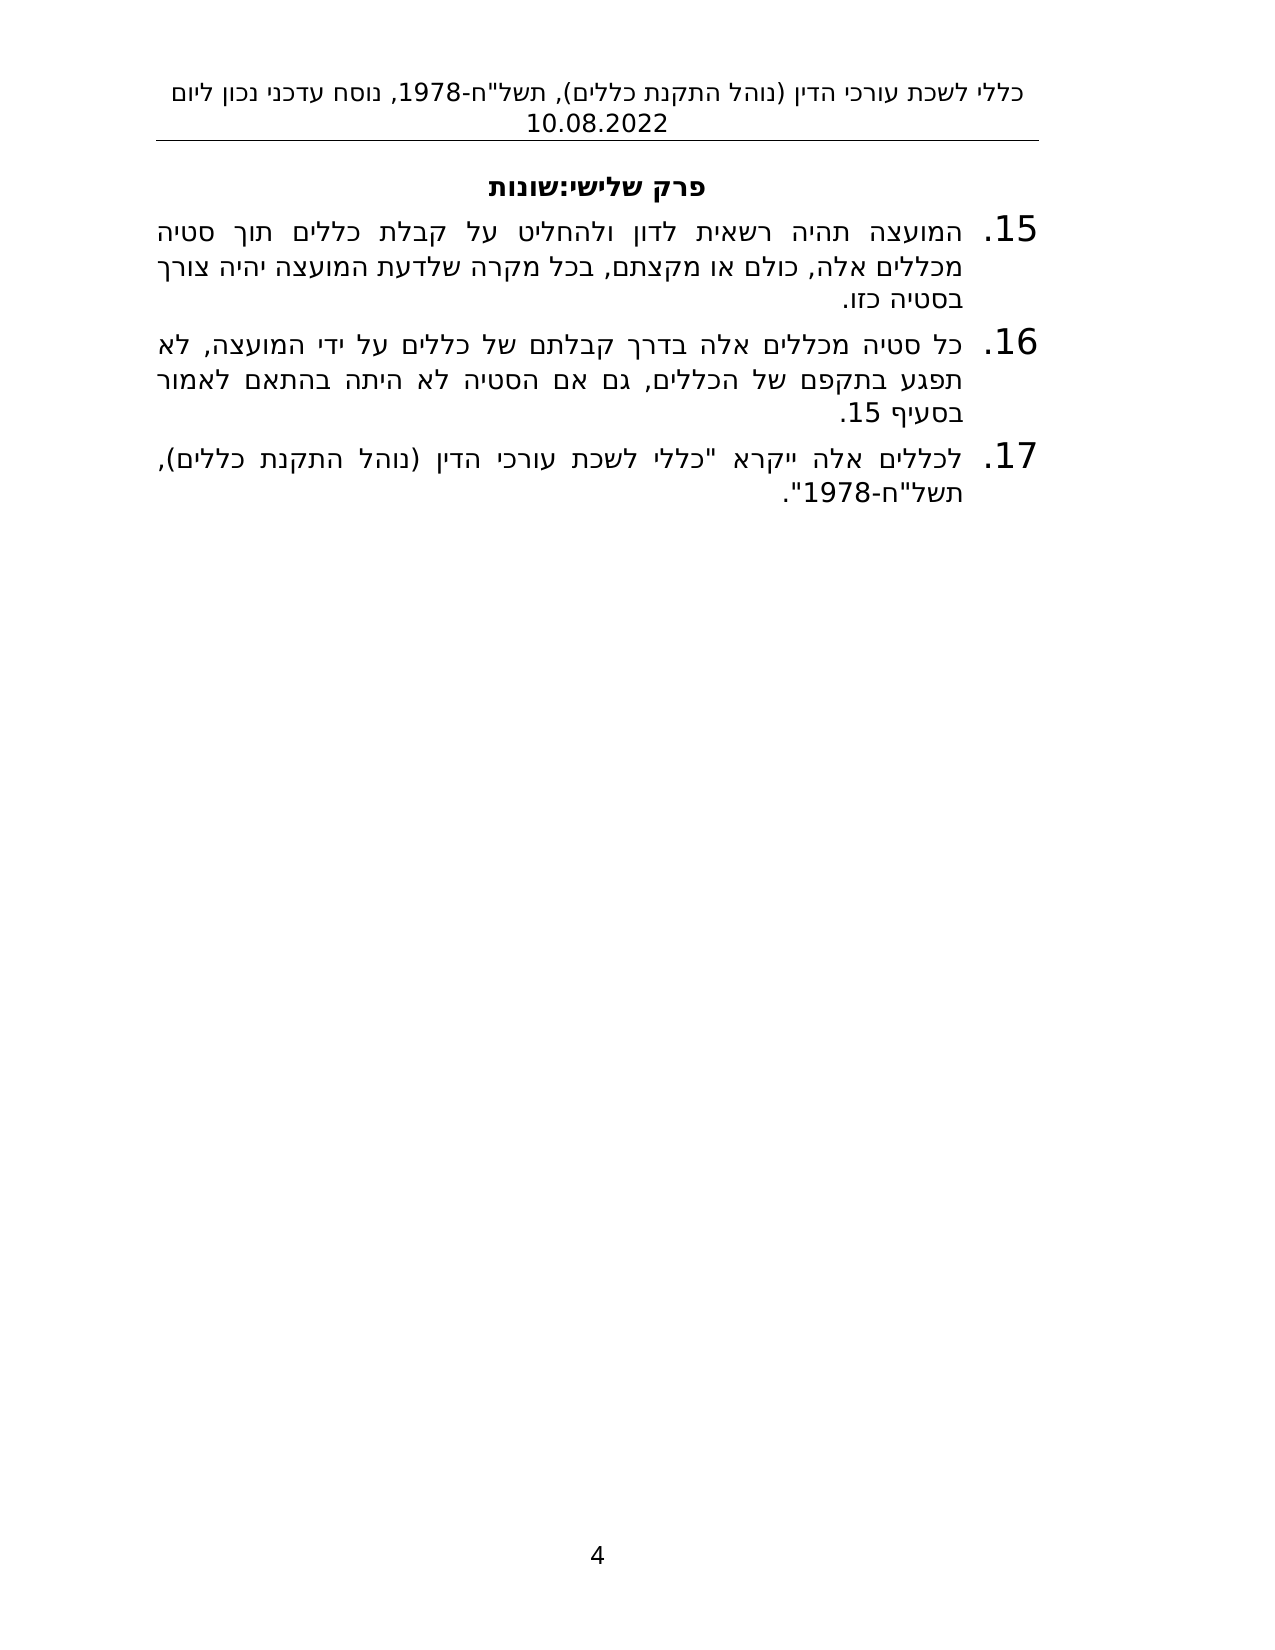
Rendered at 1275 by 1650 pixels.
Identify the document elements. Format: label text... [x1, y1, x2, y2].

text 15. המועצה תהיה רשאית לדון ולהחליט על קבלת כללים תוך סטיה מכללים אלה, כולם או מקצתם, בכל מקרה שלדעת המועצה יהיה צורך בסטיה כזו. [156, 214, 1039, 321]
text 16. כל סטיה מכללים אלה בדרך קבלתם של כללים על ידי המועצה, לא תפגע בתקפם של הכללים, גם אם הסטיה לא היתה בהתאם לאמור בסעיף 15. [156, 328, 1039, 435]
text 17. לכללים אלה ייקרא "כללי לשכת עורכי הדין (נוהל התקנת כללים), תשל"ח-1978". [156, 441, 1039, 515]
text פרק שלישי:שונות [156, 177, 1039, 209]
